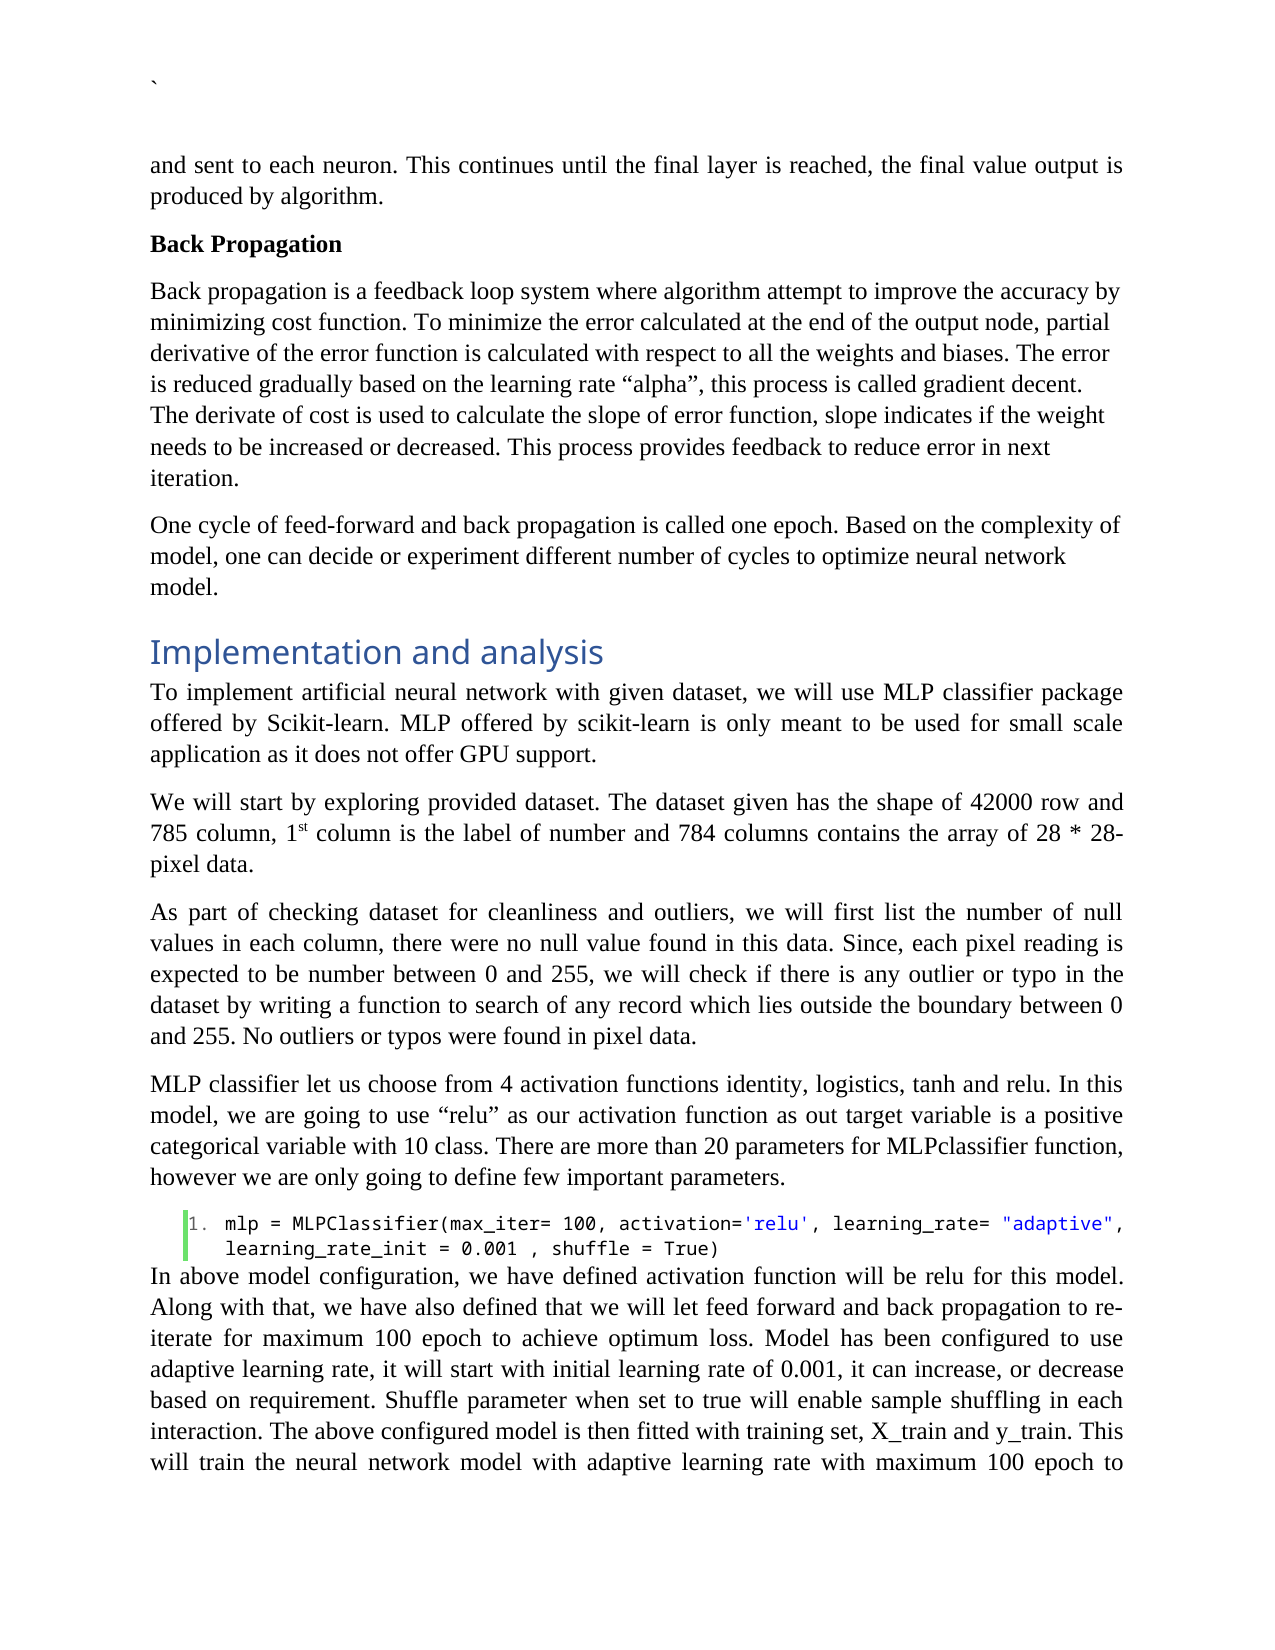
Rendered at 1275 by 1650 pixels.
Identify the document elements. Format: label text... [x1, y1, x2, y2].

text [150, 150, 1125, 210]
text One cycle of feed-forward and back propagation is called one epoch. Based on the complexity of model, one can decide or experiment different number of cycles to optimize neural network model. [150, 510, 1125, 601]
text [150, 1261, 1125, 1476]
list mlp = MLPClassifier(max_iter= 100, activation='relu', learning_rate= "adaptive", learning_rate_init = 0.001 , shuffle = True) [188, 1210, 1125, 1261]
text MLP classifier let us choose from 4 activation functions identity, logistics, tanh and relu. In this model, we are going to use “relu” as our activation function as out target variable is a positive categorical variable with 10 class. There are more than 20 parameters for MLPclassifier function, however we are only going to define few important parameters. [150, 1069, 1125, 1191]
text Back Propagation [150, 229, 1125, 257]
text As part of checking dataset for cleanliness and outliers, we will first list the number of null values in each column, there were no null value found in this data. Since, each pixel reading is expected to be number between 0 and 255, we will check if there is any outlier or typo in the dataset by writing a function to search of any record which lies outside the boundary between 0 and 255. No outliers or typos were found in pixel data. [150, 897, 1125, 1050]
subtitle Implementation and analysis [150, 628, 1125, 674]
text To implement artificial neural network with given dataset, we will use MLP classifier package offered by Scikit-learn. MLP offered by scikit-learn is only meant to be used for small scale application as it does not offer GPU support. [150, 677, 1125, 768]
text Back propagation is a feedback loop system where algorithm attempt to improve the accuracy by minimizing cost function. To minimize the error calculated at the end of the output node, partial derivative of the error function is calculated with respect to all the weights and biases. The error is reduced gradually based on the learning rate “alpha”, this process is called gradient decent. The derivate of cost is used to calculate the slope of error function, slope indicates if the weight needs to be increased or decreased. This process provides feedback to reduce error in next iteration. [150, 276, 1125, 491]
text We will start by exploring provided dataset. The dataset given has the shape of 42000 row and 785 column, 1st column is the label of number and 784 columns contains the array of 28 * 28-pixel data. [150, 787, 1125, 878]
